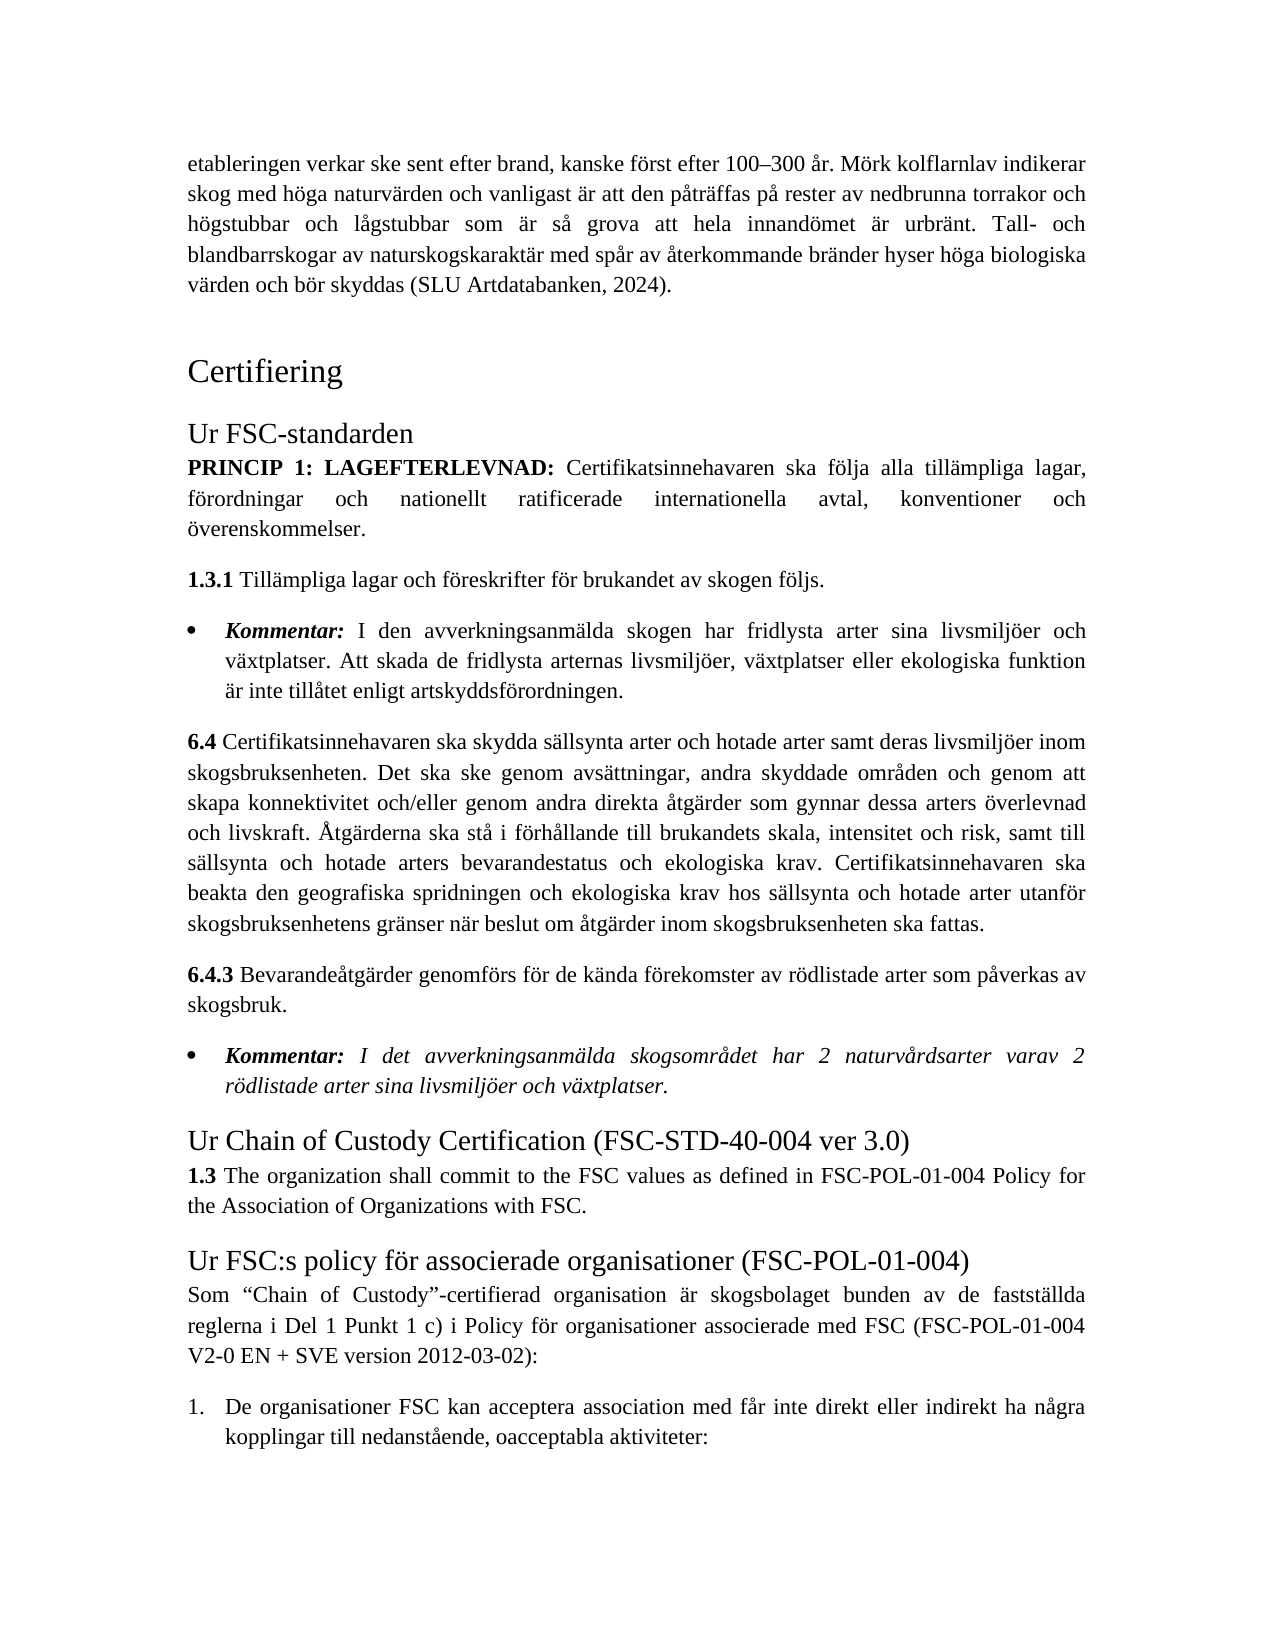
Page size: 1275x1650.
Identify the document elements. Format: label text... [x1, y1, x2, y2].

text 1.3 The organization shall commit to the FSC values as defined in FSC-POL-01-004 Policy for the Association of Organizations with FSC. [187, 1162, 1087, 1218]
subtitle Certifiering [187, 351, 1087, 389]
subtitle Ur FSC:s policy för associerade organisationer (FSC-POL-01-004) [187, 1243, 1087, 1277]
text 6.4 Certifikatsinnehavaren ska skydda sällsynta arter och hotade arter samt deras livsmiljöer inom skogsbruksenheten. Det ska ske genom avsättningar, andra skyddade områden och genom att skapa konnektivitet och/eller genom andra direkta åtgärder som gynnar dessa arters överlevnad och livskraft. Åtgärderna ska stå i förhållande till brukandets skala, intensitet och risk, samt till sällsynta och hotade arters bevarandestatus och ekologiska krav. Certifikatsinnehavaren ska beakta den geografiska spridningen och ekologiska krav hos sällsynta och hotade arter utanför skogsbruksenhetens gränser när beslut om åtgärder inom skogsbruksenheten ska fattas. [187, 728, 1087, 936]
list Kommentar: I det avverkningsanmälda skogsområdet har 2 naturvårdsarter varav 2 rödlistade arter sina livsmiljöer och växtplatser. [187, 1042, 1087, 1098]
subtitle Ur FSC-standarden [187, 416, 1087, 449]
list De organisationer FSC kan acceptera association med får inte direkt eller indirekt ha några kopplingar till nedanstående, oacceptabla aktiviteter: [187, 1393, 1087, 1449]
text Som “Chain of Custody”-certifierad organisation är skogsbolaget bunden av de fastställda reglerna i Del 1 Punkt 1 c) i Policy för organisationer associerade med FSC (FSC-POL-01-004 V2-0 EN + SVE version 2012-03-02): [187, 1282, 1087, 1368]
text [187, 150, 1087, 297]
text 1.3.1 Tillämpliga lagar och föreskrifter för brukandet av skogen följs. [187, 566, 1087, 592]
subtitle Ur Chain of Custody Certification (FSC-STD-40-004 ver 3.0) [187, 1123, 1087, 1157]
text PRINCIP 1: LAGEFTERLEVNAD: Certifikatsinnehavaren ska följa alla tillämpliga lagar, förordningar och nationellt ratificerade internationella avtal, konventioner och överenskommelser. [187, 454, 1087, 541]
text 6.4.3 Bevarandeåtgärder genomförs för de kända förekomster av rödlistade arter som påverkas av skogsbruk. [187, 961, 1087, 1017]
list Kommentar: I den avverkningsanmälda skogen har fridlysta arter sina livsmiljöer och växtplatser. Att skada de fridlysta arternas livsmiljöer, växtplatser eller ekologiska funktion är inte tillåtet enligt artskyddsförordningen. [187, 617, 1087, 704]
